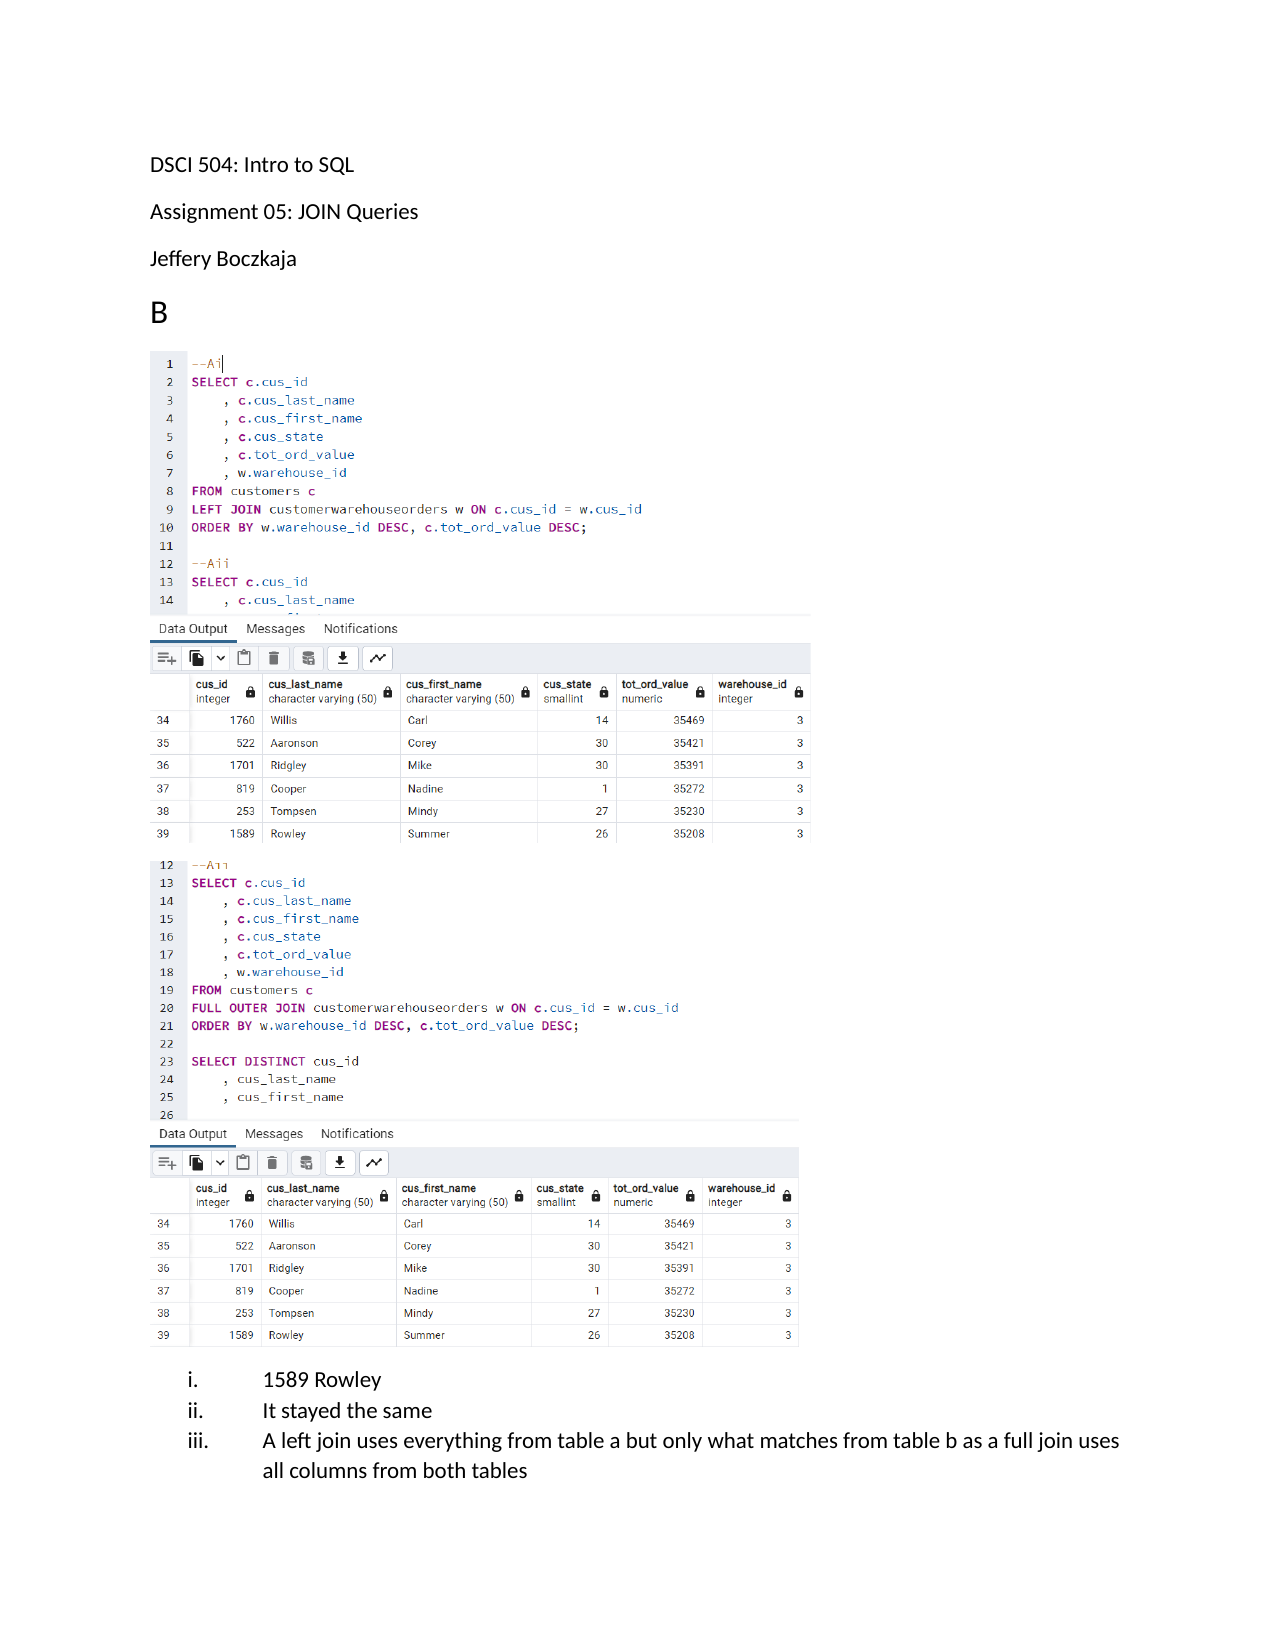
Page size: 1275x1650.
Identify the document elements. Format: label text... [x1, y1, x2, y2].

picture [150, 351, 811, 843]
list A left join uses everything from table a but only what matches from table b as a full join uses all columns from both tables [187, 1426, 1125, 1484]
text Jeffery Boczkaja [150, 244, 1125, 272]
picture [150, 861, 799, 1347]
text DSCI 504: Intro to SQL [150, 150, 1125, 178]
text Assignment 05: JOIN Queries [150, 197, 1125, 225]
list It stayed the same [187, 1396, 1125, 1424]
text B [150, 291, 1125, 331]
list 1589 Rowley [187, 1366, 1125, 1393]
